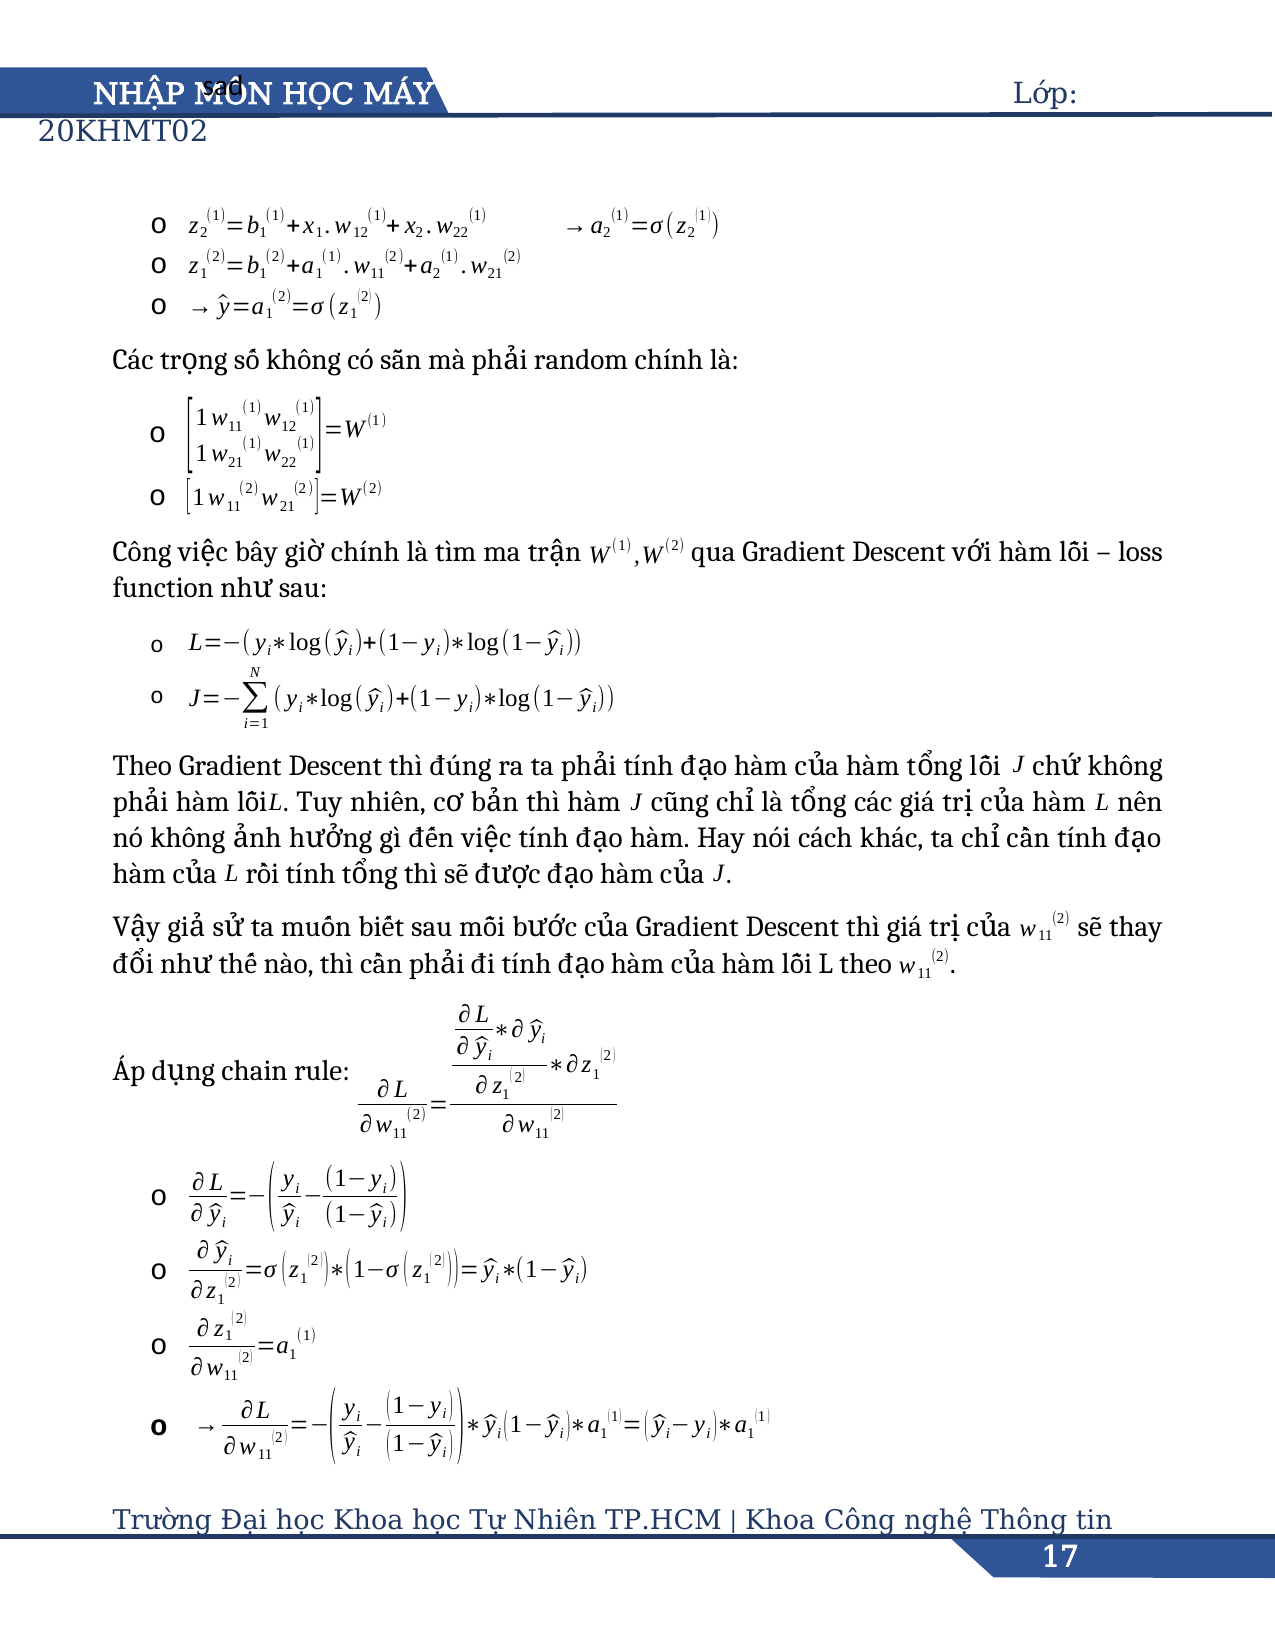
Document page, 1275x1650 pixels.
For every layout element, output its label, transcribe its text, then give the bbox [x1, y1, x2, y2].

text Áp dụng chain rule: [112, 1001, 1162, 1141]
text Các trọng số không có sẵn mà phải random chính là: [112, 343, 1162, 377]
text Vậy giả sử ta muốn biết sau mỗi bước của Gradient Descent thì giá trị của sẽ thay đổi như thế nào, thì cần phải đi tính đạo hàm của hàm lỗi L theo . [112, 909, 1162, 982]
text Công việc bây giờ chính là tìm ma trận qua Gradient Descent với hàm lỗi – loss function như sau: [112, 536, 1162, 605]
text Theo Gradient Descent thì đúng ra ta phải tính đạo hàm của hàm tổng lỗi chứ không phải hàm lỗi. Tuy nhiên, cơ bản thì hàm cũng chỉ là tổng các giá trị của hàm nên nó không ảnh hưởng gì đến việc tính đạo hàm. Hay nói cách khác, ta chỉ cần tính đạo hàm của rồi tính tổng thì sẽ được đạo hàm của . [112, 749, 1162, 891]
